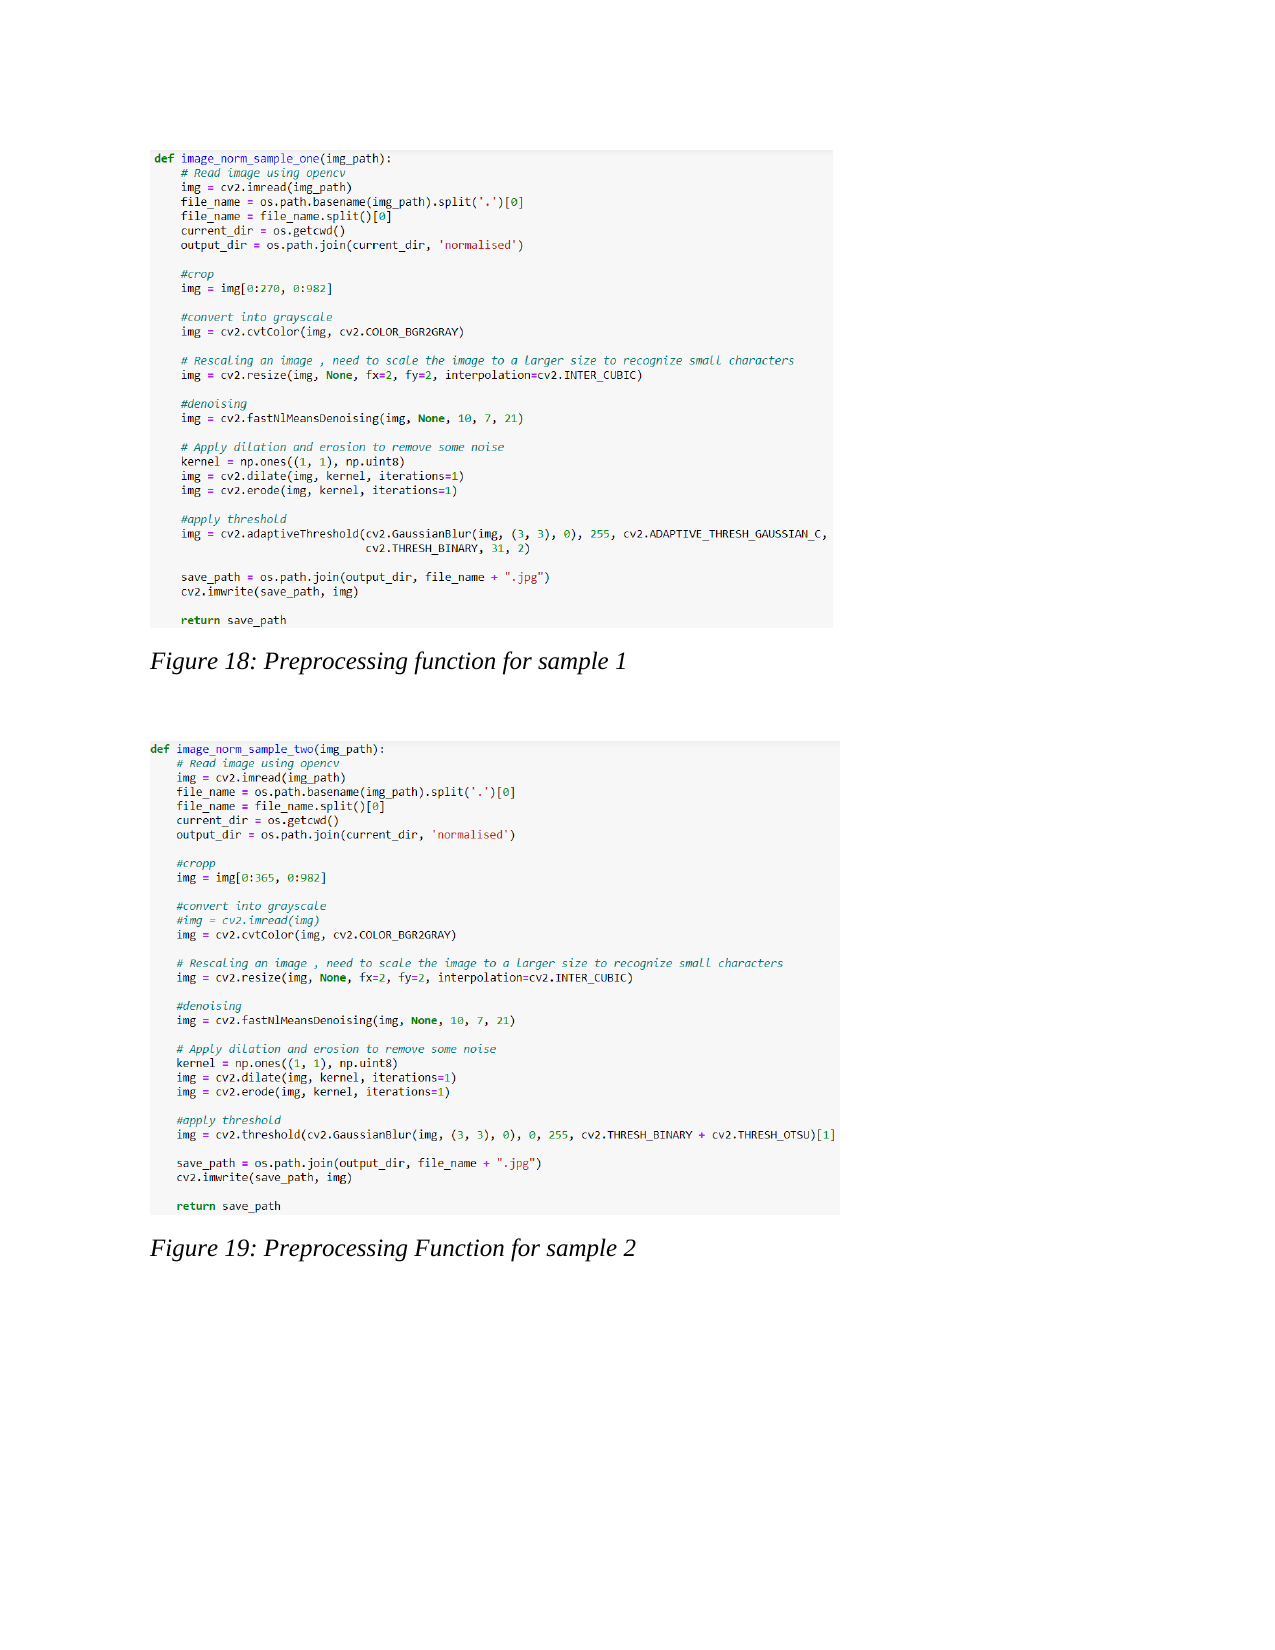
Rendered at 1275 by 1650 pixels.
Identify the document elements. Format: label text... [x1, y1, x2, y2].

picture [150, 741, 840, 1215]
picture [150, 150, 833, 628]
text Figure 19: Preprocessing Function for sample 2 [150, 1233, 1125, 1262]
text Figure 18: Preprocessing function for sample 1 [150, 646, 1125, 675]
